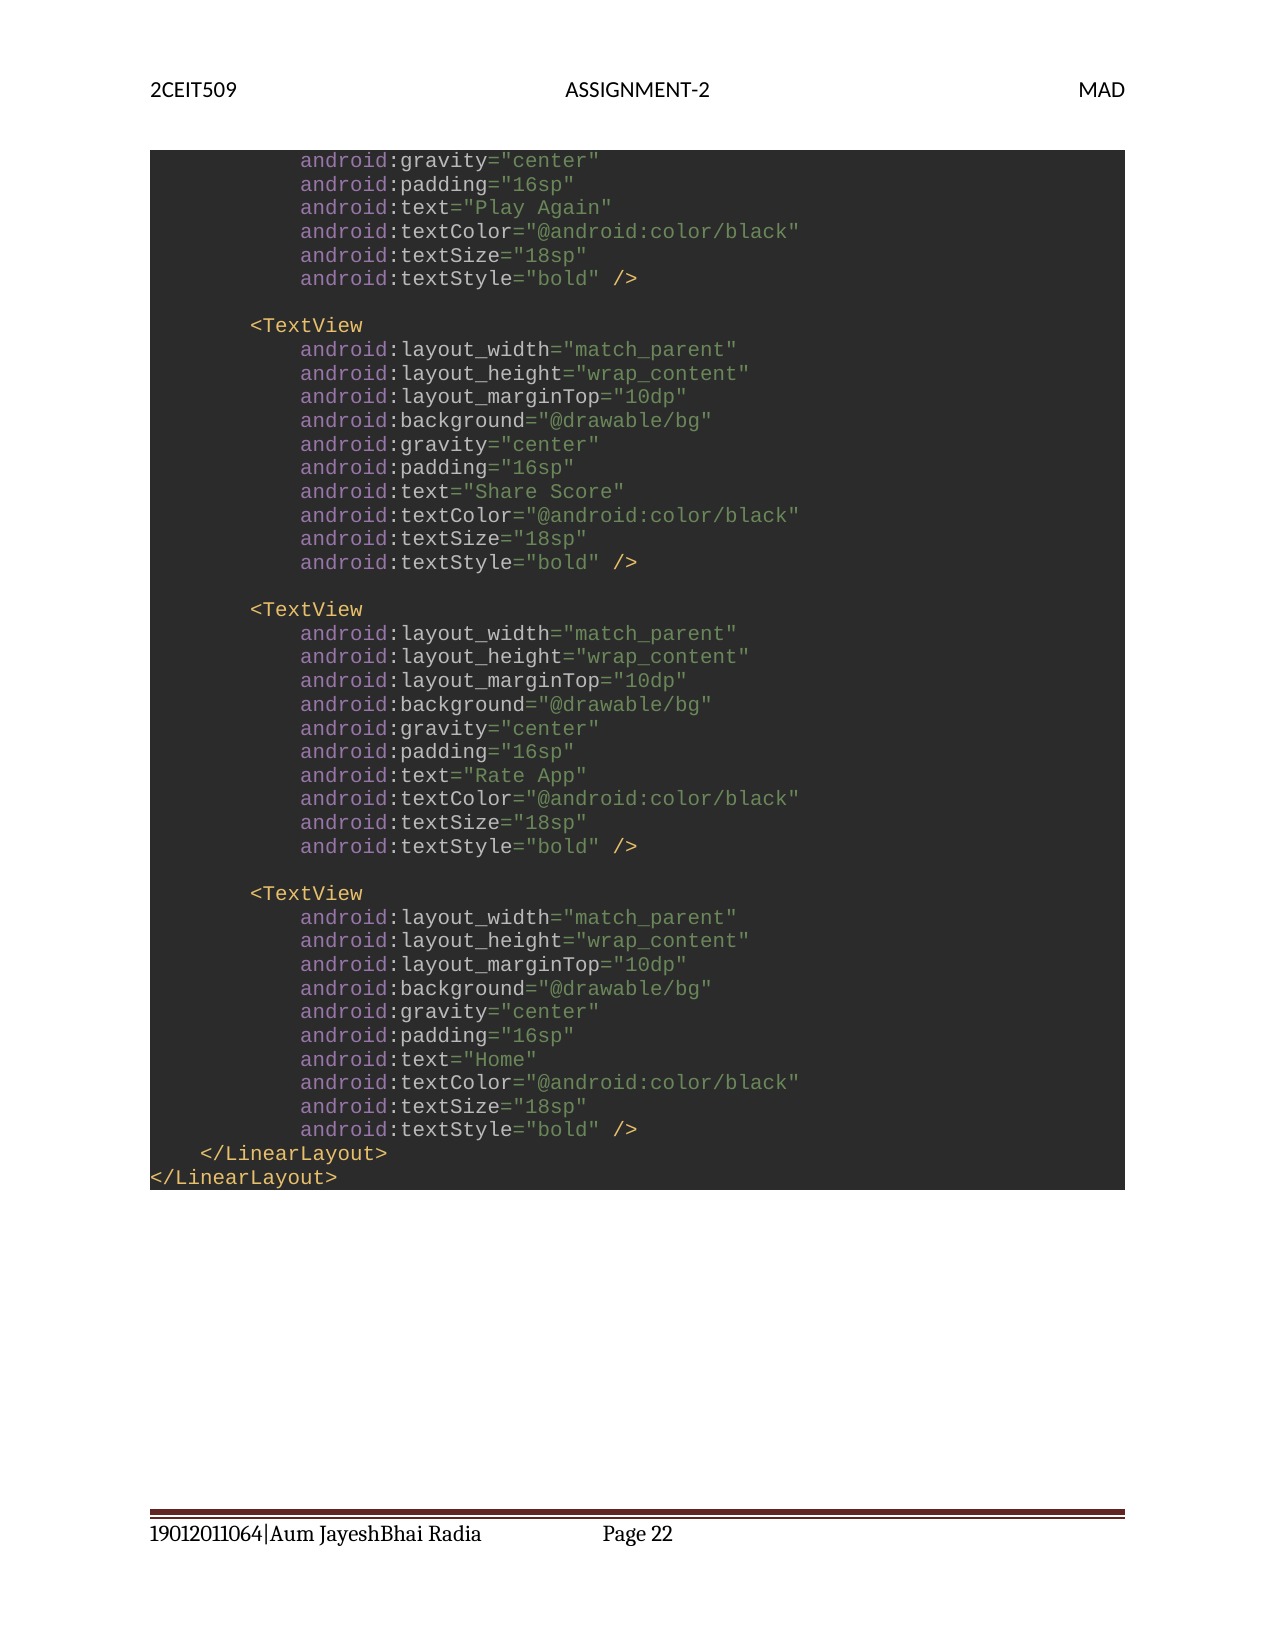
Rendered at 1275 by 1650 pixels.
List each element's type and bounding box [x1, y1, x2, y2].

text [150, 150, 1125, 1190]
